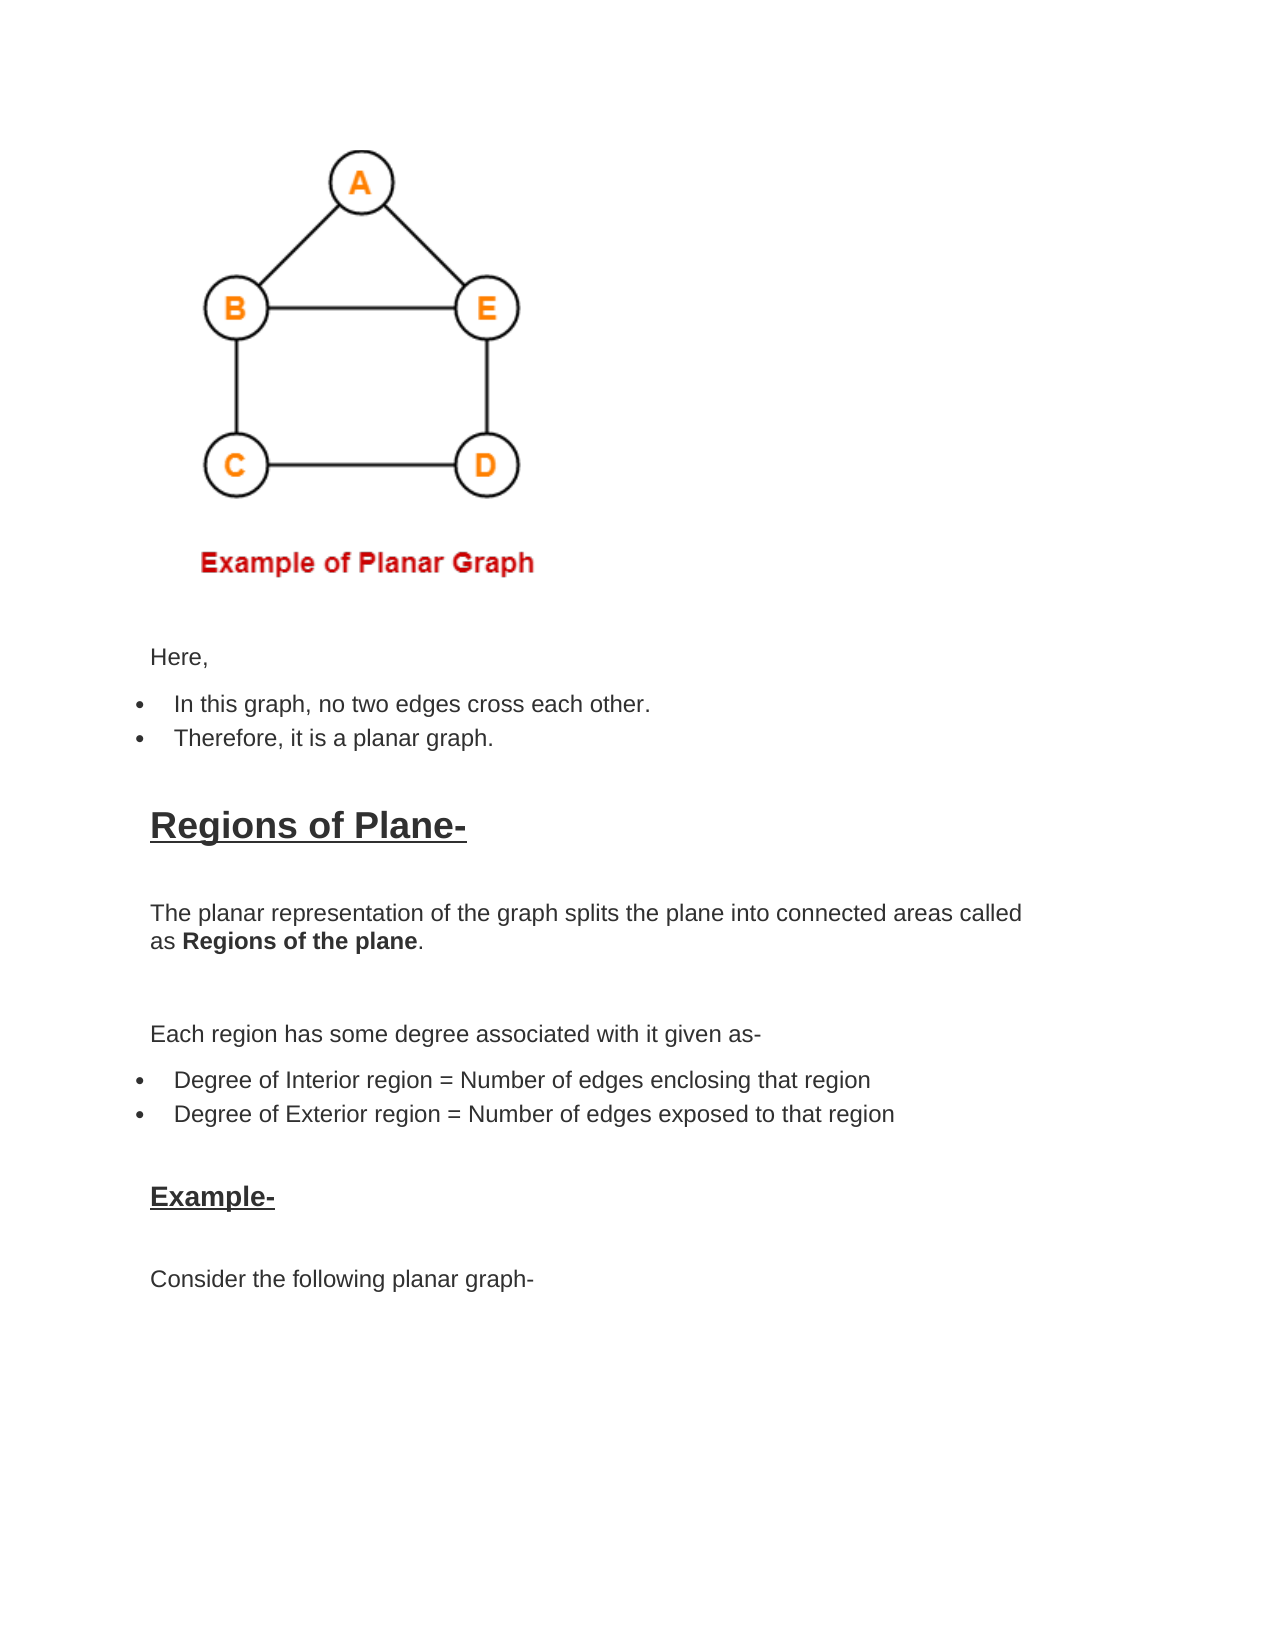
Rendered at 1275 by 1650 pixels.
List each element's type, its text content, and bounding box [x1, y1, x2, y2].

list In this graph, no two edges cross each other. [136, 689, 1125, 717]
text Regions of Plane- [150, 804, 1125, 847]
text Here, [150, 643, 1125, 671]
text Example- [150, 1180, 1125, 1212]
picture [150, 150, 560, 579]
text The planar representation of the graph splits the plane into connected areas called as Regions of the plane. [150, 899, 1125, 954]
list Therefore, it is a planar graph. [136, 723, 1125, 751]
text Consider the following planar graph- [150, 1265, 1125, 1293]
text Each region has some degree associated with it given as- [150, 1020, 1125, 1047]
list Degree of Exterior region = Number of edges exposed to that region [136, 1100, 1125, 1127]
list Degree of Interior region = Number of edges enclosing that region [136, 1066, 1125, 1094]
